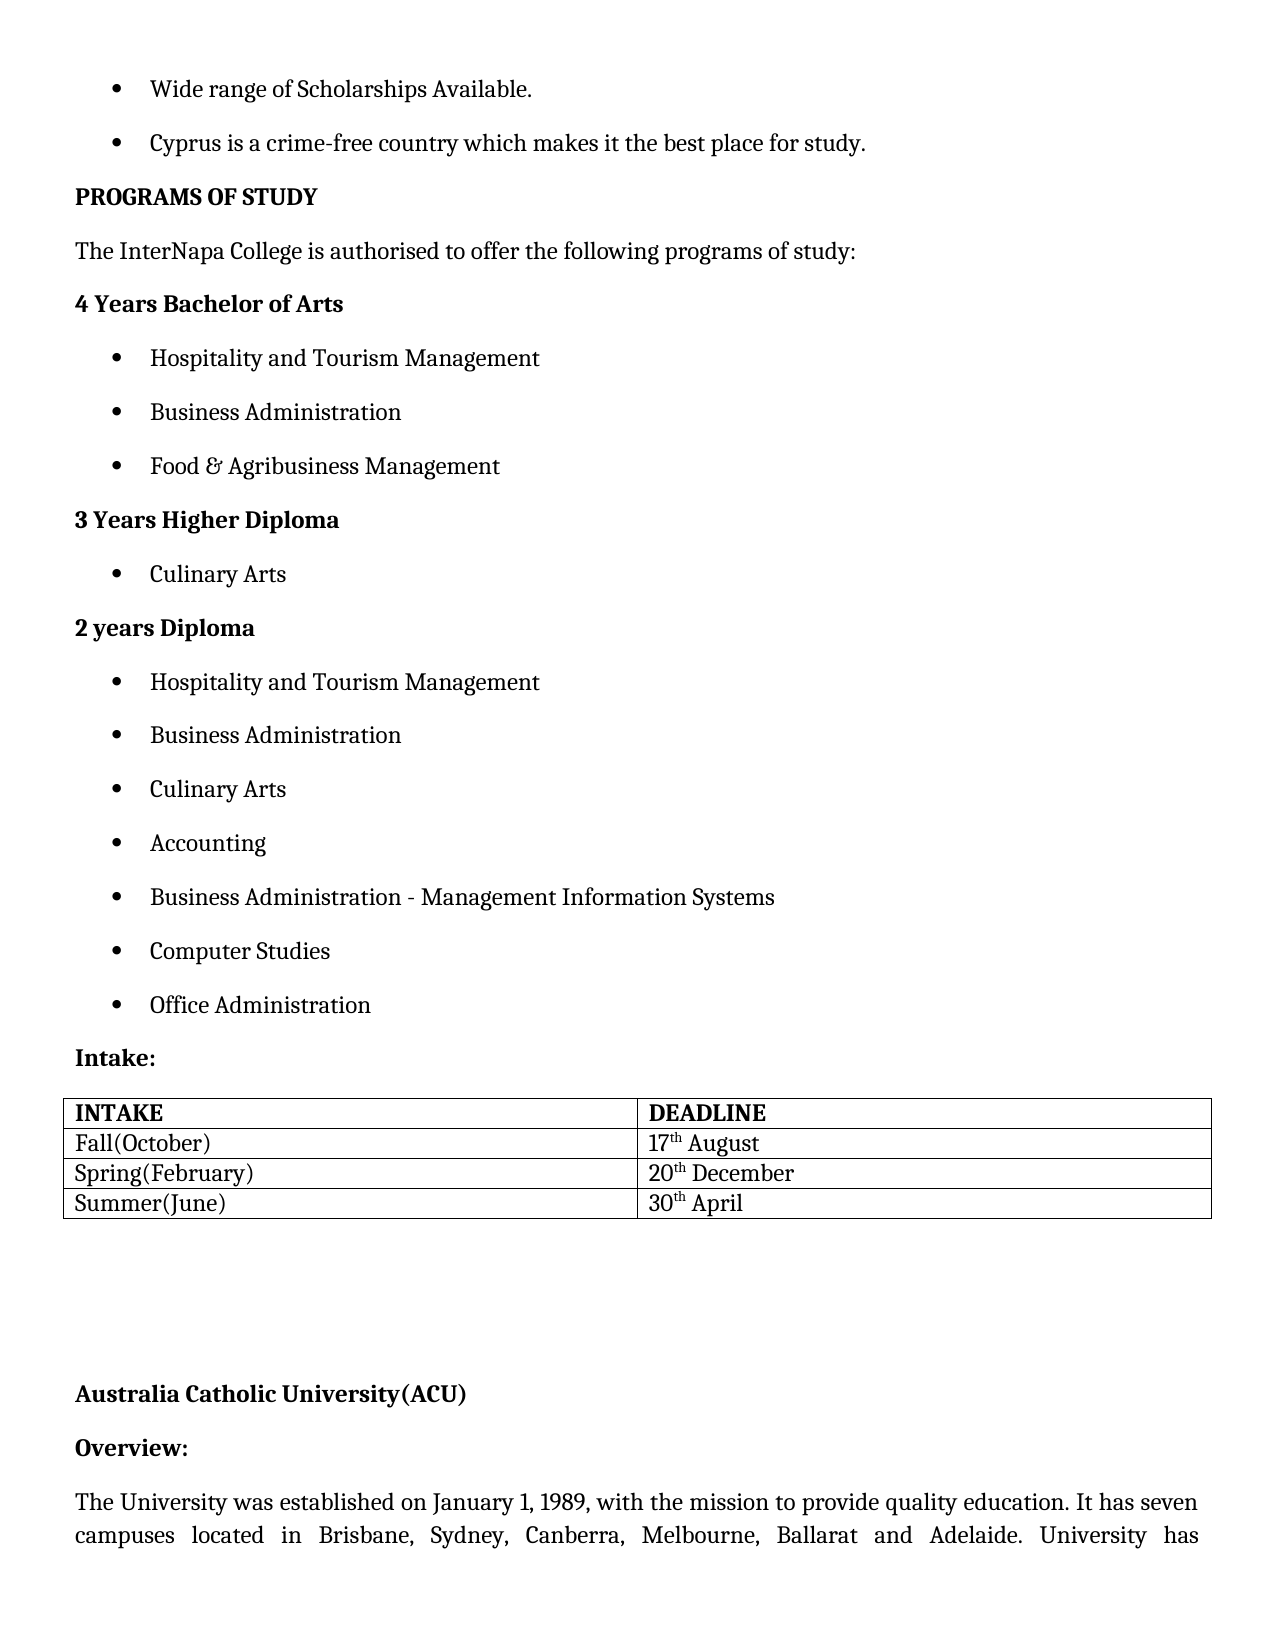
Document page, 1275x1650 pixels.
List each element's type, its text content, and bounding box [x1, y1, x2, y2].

text The InterNapa College is authorised to offer the following programs of study: [75, 237, 1200, 265]
table_header DEADLINE [638, 1099, 1211, 1128]
list Office Administration [112, 991, 1200, 1019]
list Hospitality and Tourism Management [112, 344, 1200, 373]
text PROGRAMS OF STUDY [75, 183, 1200, 211]
table_cell Summer(June) [64, 1189, 637, 1217]
list Business Administration - Management Information Systems [112, 883, 1200, 912]
table_cell 30th April [638, 1189, 1211, 1217]
text Australia Catholic University(ACU) [75, 1380, 1200, 1409]
list Cyprus is a crime-free country which makes it the best place for study. [112, 129, 1200, 158]
table_cell Spring(February) [64, 1159, 637, 1188]
text 2 years Diploma [75, 613, 1200, 642]
text Intake: [75, 1044, 1200, 1073]
table_cell 17th August [638, 1129, 1211, 1158]
text Overview: [75, 1434, 1200, 1463]
text 4 Years Bachelor of Arts [75, 290, 1200, 319]
list Accounting [112, 829, 1200, 858]
list Culinary Arts [112, 560, 1200, 588]
table_cell 20th December [638, 1159, 1211, 1188]
list Wide range of Scholarships Available. [112, 75, 1200, 104]
list Food & Agribusiness Management [112, 452, 1200, 481]
table_cell Fall(October) [64, 1129, 637, 1158]
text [75, 1488, 1200, 1549]
text 3 Years Higher Diploma [75, 506, 1200, 534]
list Hospitality and Tourism Management [112, 667, 1200, 696]
list Computer Studies [112, 937, 1200, 965]
list Business Administration [112, 721, 1200, 750]
table_header INTAKE [64, 1099, 637, 1128]
list Business Administration [112, 398, 1200, 427]
list Culinary Arts [112, 775, 1200, 804]
